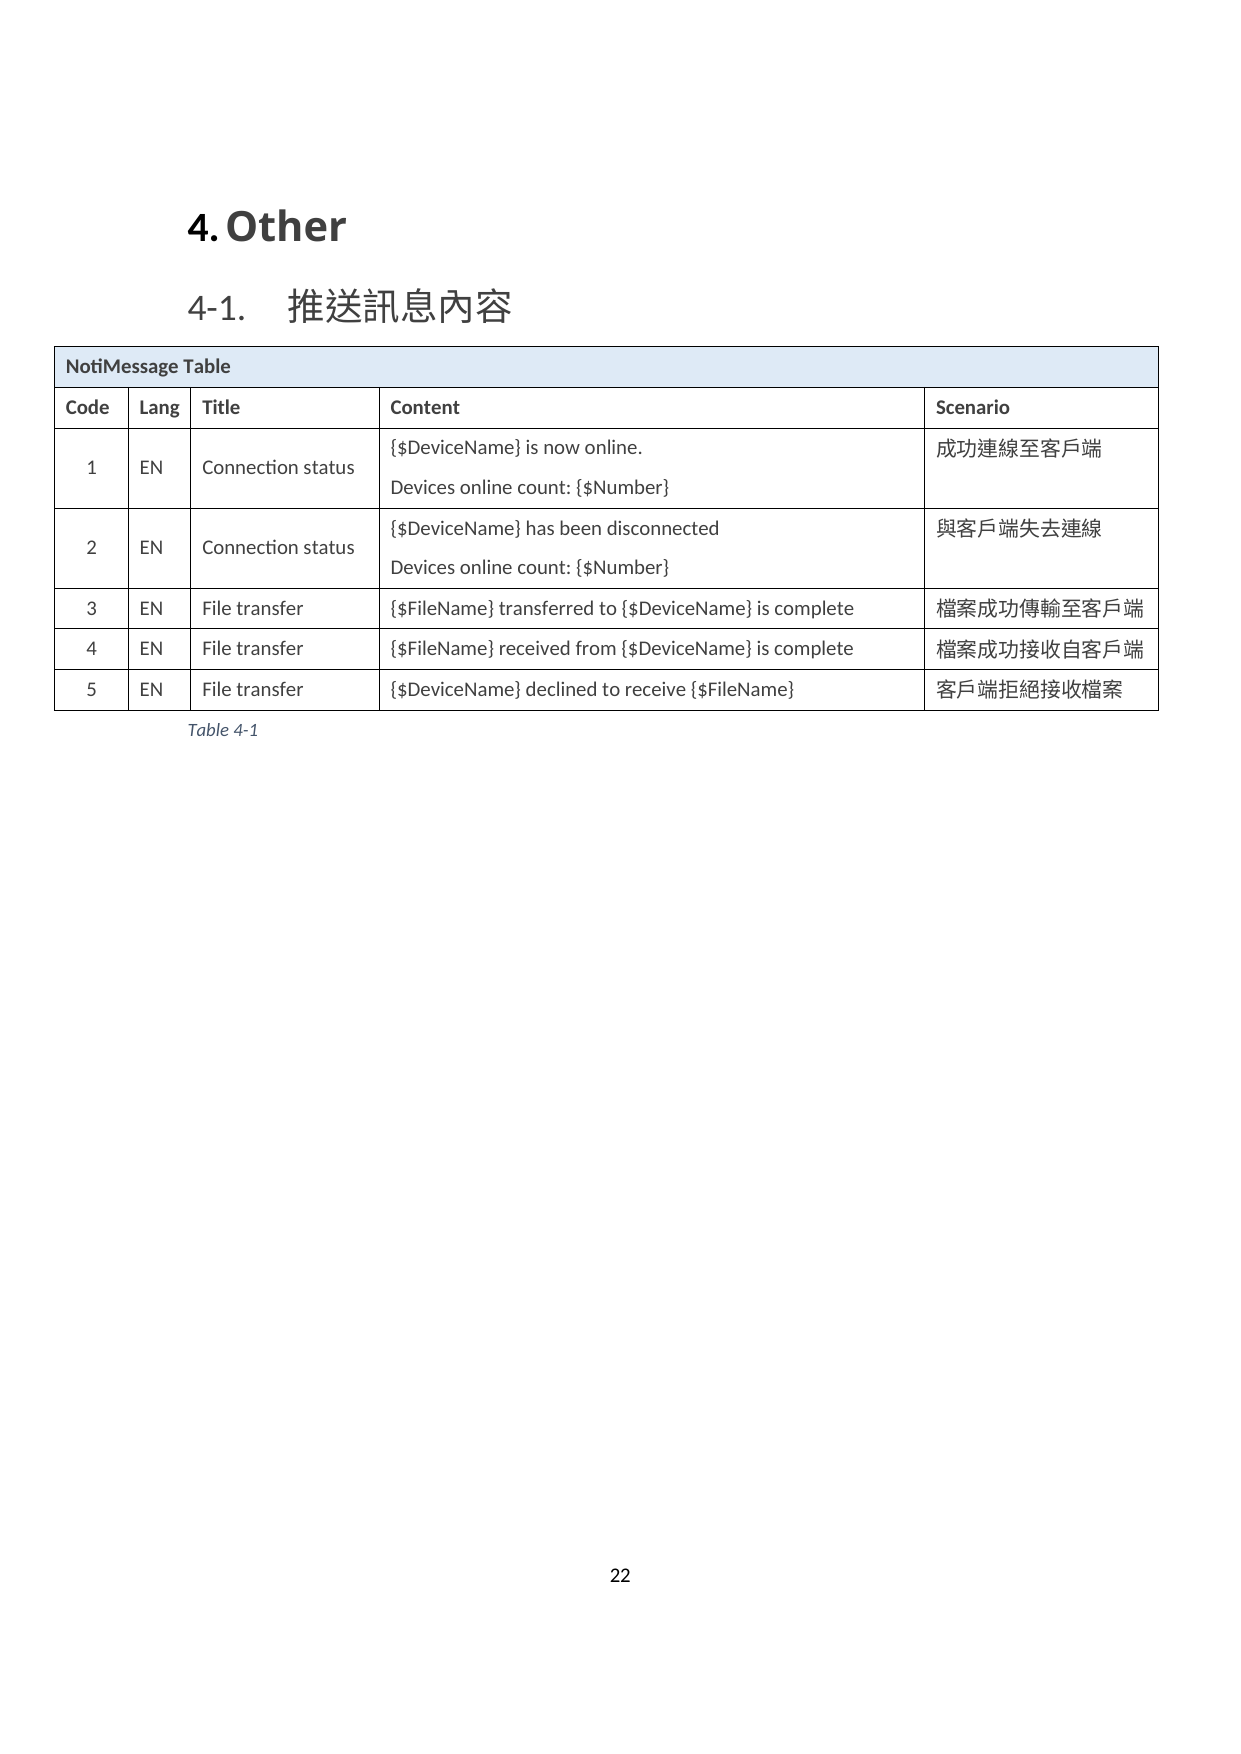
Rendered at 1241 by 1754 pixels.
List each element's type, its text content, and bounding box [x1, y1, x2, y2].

table_cell EN [129, 629, 190, 669]
table_cell 成功連線至客戶端 [925, 429, 1158, 508]
table_header NotiMessage Table [55, 347, 1158, 387]
table_cell {$DeviceName} declined to receive {$FileName} [380, 670, 924, 709]
table_cell File transfer [191, 670, 379, 709]
table_cell File transfer [191, 589, 379, 628]
text Table 4-1 [187, 711, 1053, 748]
table_cell 檔案成功接收自客戶端 [925, 629, 1158, 669]
table_cell Scenario [925, 388, 1158, 427]
table_cell Connection status [191, 509, 379, 588]
table_cell 5 [55, 670, 128, 709]
table_cell EN [129, 670, 190, 709]
table_cell File transfer [191, 629, 379, 669]
table_cell EN [129, 429, 190, 508]
table_cell 與客戶端失去連線 [925, 509, 1158, 588]
subtitle Other [187, 187, 1053, 262]
table_cell Lang [129, 388, 190, 427]
table_cell EN [129, 589, 190, 628]
table_cell {$DeviceName} is now online. Devices online count: {$Number} [380, 429, 924, 508]
table_cell {$FileName} transferred to {$DeviceName} is complete [380, 589, 924, 628]
table_cell 客戶端拒絕接收檔案 [925, 670, 1158, 709]
table_cell EN [129, 509, 190, 588]
table_cell Title [191, 388, 379, 427]
table_cell 3 [55, 589, 128, 628]
table_cell 檔案成功傳輸至客戶端 [925, 589, 1158, 628]
table_cell {$FileName} received from {$DeviceName} is complete [380, 629, 924, 669]
table_cell 1 [55, 429, 128, 508]
table_cell Code [55, 388, 128, 427]
table_cell {$DeviceName} has been disconnected Devices online count: {$Number} [380, 509, 924, 588]
list 推送訊息內容 [187, 267, 1053, 342]
table_cell 2 [55, 509, 128, 588]
table_cell Connection status [191, 429, 379, 508]
table_cell 4 [55, 629, 128, 669]
table_cell Content [380, 388, 924, 427]
